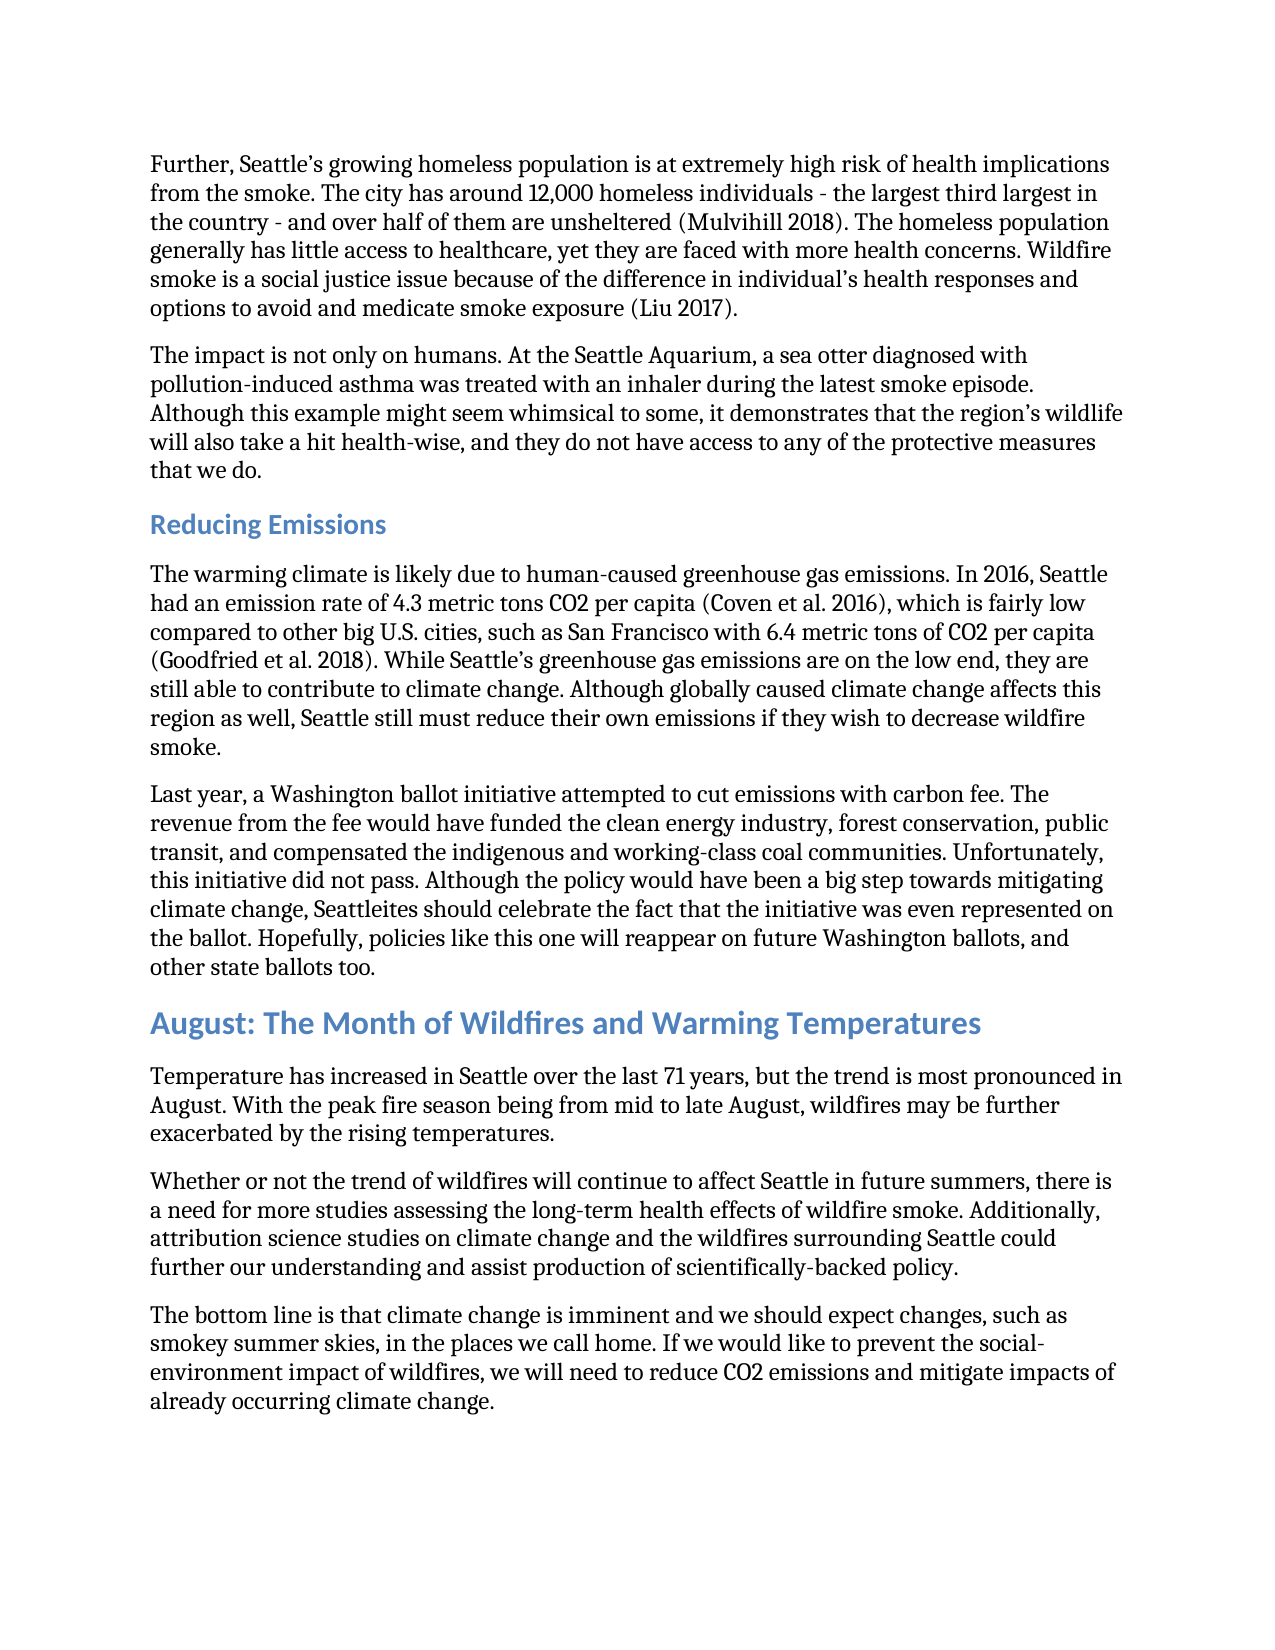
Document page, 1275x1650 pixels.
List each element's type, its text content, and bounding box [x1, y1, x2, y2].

text The bottom line is that climate change is imminent and we should expect changes, such as smokey summer skies, in the places we call home. If we would like to prevent the social-environment impact of wildfires, we will need to reduce CO2 emissions and mitigate impacts of already occurring climate change. [150, 1301, 1125, 1416]
text The warming climate is likely due to human-caused greenhouse gas emissions. In 2016, Seattle had an emission rate of 4.3 metric tons CO2 per capita (Coven et al. 2016), which is fairly low compared to other big U.S. cities, such as San Francisco with 6.4 metric tons of CO2 per capita (Goodfried et al. 2018). While Seattle’s greenhouse gas emissions are on the low end, they are still able to contribute to climate change. Although globally caused climate change affects this region as well, Seattle still must reduce their own emissions if they wish to decrease wildfire smoke. [150, 560, 1125, 761]
text The impact is not only on humans. At the Seattle Aquarium, a sea otter diagnosed with pollution-induced asthma was treated with an inhaler during the latest smoke episode. Although this example might seem whimsical to some, it demonstrates that the region’s wildlife will also take a hit health-wise, and they do not have access to any of the protective measures that we do. [150, 341, 1125, 485]
subtitle August: The Month of Wildfires and Warming Temperatures [150, 1002, 1125, 1043]
text Last year, a Washington ballot initiative attempted to cut emissions with carbon fee. The revenue from the fee would have funded the clean energy industry, forest conservation, public transit, and compensated the indigenous and working-class coal communities. Unfortunately, this initiative did not pass. Although the policy would have been a big step towards mitigating climate change, Seattleites should celebrate the fact that the initiative was even represented on the ballot. Hopefully, policies like this one will reappear on future Washington ballots, and other state ballots too. [150, 780, 1125, 981]
text Temperature has increased in Seattle over the last 71 years, but the trend is most pronounced in August. With the peak fire season being from mid to late August, wildfires may be further exacerbated by the rising temperatures. [150, 1062, 1125, 1148]
subtitle Reducing Emissions [150, 506, 1125, 541]
text Whether or not the trend of wildfires will continue to affect Seattle in future summers, there is a need for more studies assessing the long-term health effects of wildfire smoke. Additionally, attribution science studies on climate change and the wildfires surrounding Seattle could further our understanding and assist production of scientifically-backed policy. [150, 1167, 1125, 1282]
text Further, Seattle’s growing homeless population is at extremely high risk of health implications from the smoke. The city has around 12,000 homeless individuals - the largest third largest in the country - and over half of them are unsheltered (Mulvihill 2018). The homeless population generally has little access to healthcare, yet they are faced with more health concerns. Wildfire smoke is a social justice issue because of the difference in individual’s health responses and options to avoid and medicate smoke exposure (Liu 2017). [150, 150, 1125, 322]
